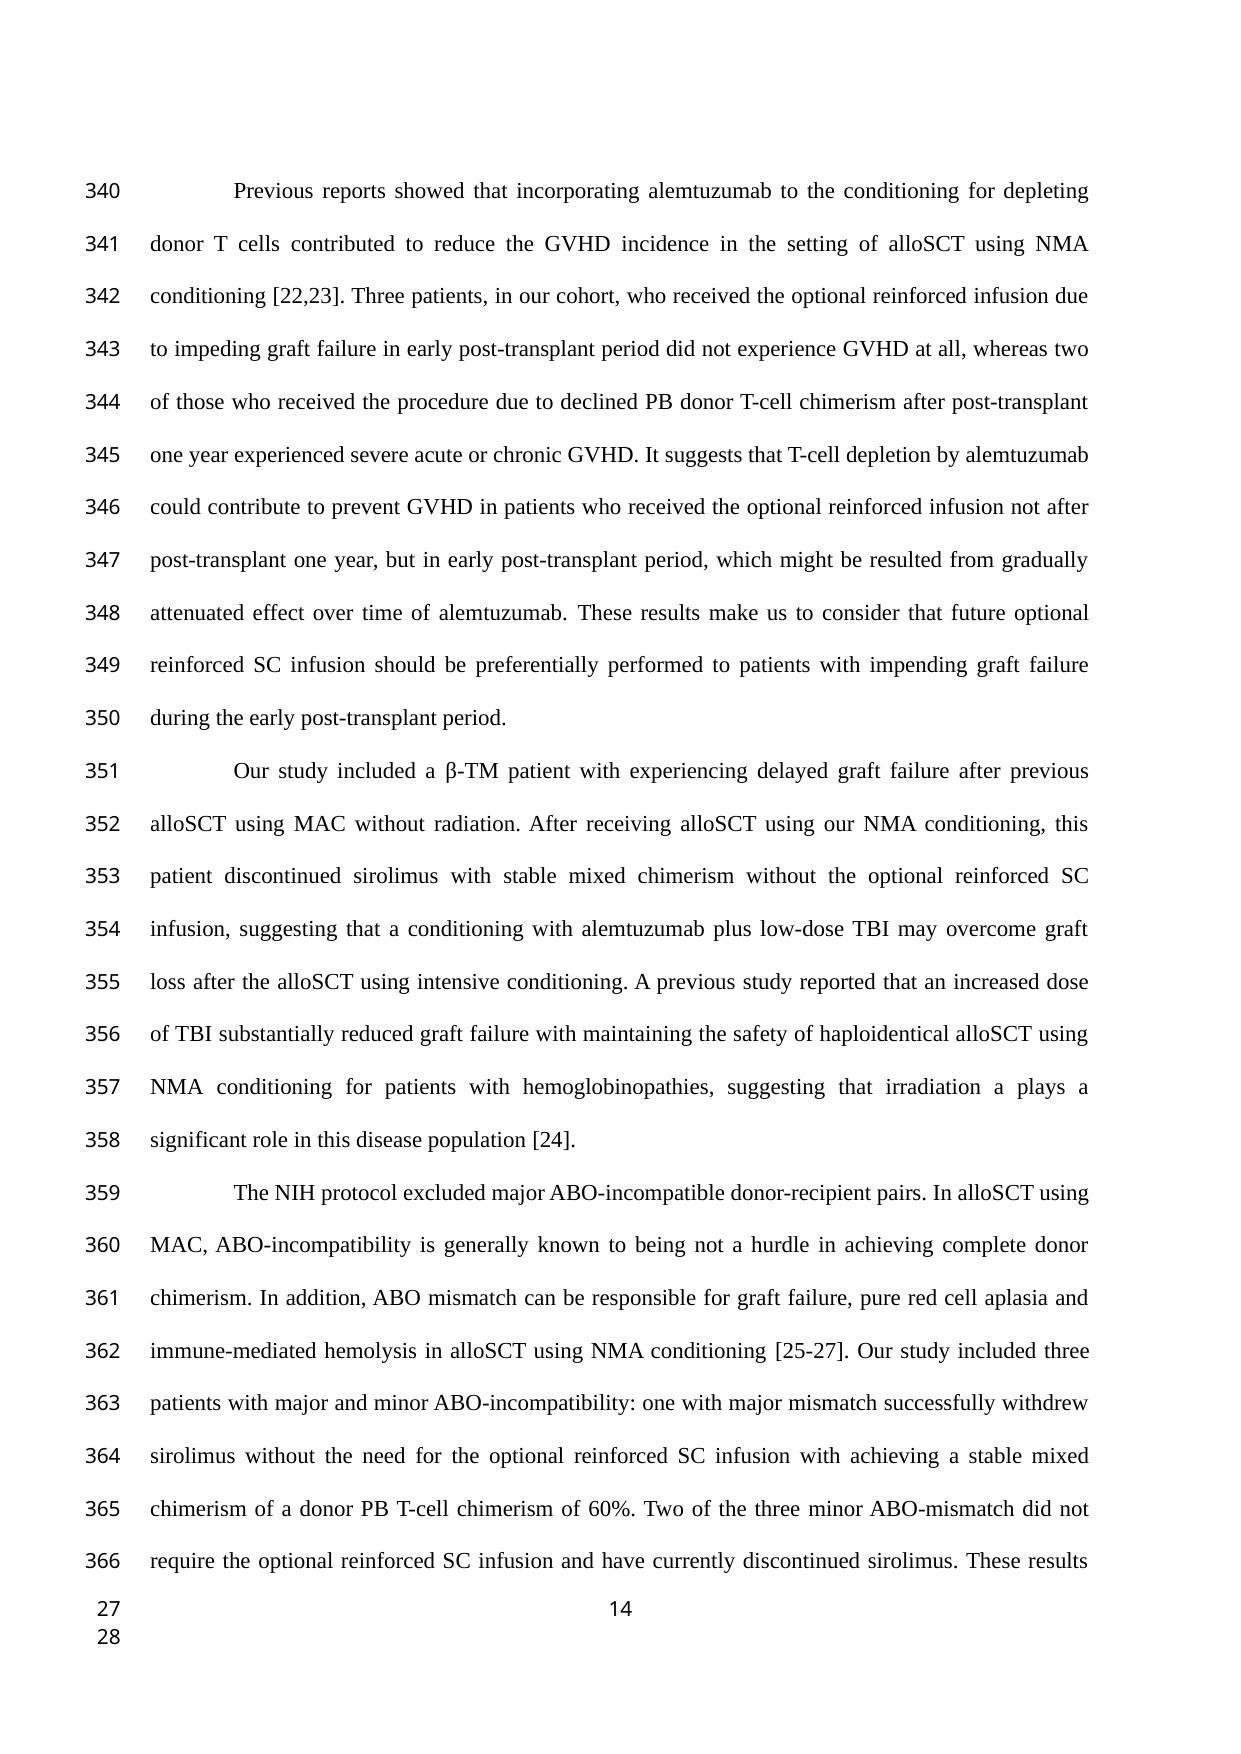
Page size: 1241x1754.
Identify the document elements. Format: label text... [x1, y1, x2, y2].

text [150, 1179, 1090, 1574]
text Previous reports showed that incorporating alemtuzumab to the conditioning for depleting donor T cells contributed to reduce the GVHD incidence in the setting of alloSCT using NMA conditioning [22,23]. Three patients, in our cohort, who received the optional reinforced infusion due to impeding graft failure in early post-transplant period did not experience GVHD at all, whereas two of those who received the procedure due to declined PB donor T-cell chimerism after post-transplant one year experienced severe acute or chronic GVHD. It suggests that T-cell depletion by alemtuzumab could contribute to prevent GVHD in patients who received the optional reinforced infusion not after post-transplant one year, but in early post-transplant period, which might be resulted from gradually attenuated effect over time of alemtuzumab. These results make us to consider that future optional reinforced SC infusion should be preferentially performed to patients with impending graft failure during the early post-transplant period. [150, 177, 1090, 731]
text Our study included a β-TM patient with experiencing delayed graft failure after previous alloSCT using MAC without radiation. After receiving alloSCT using our NMA conditioning, this patient discontinued sirolimus with stable mixed chimerism without the optional reinforced SC infusion, suggesting that a conditioning with alemtuzumab plus low-dose TBI may overcome graft loss after the alloSCT using intensive conditioning. A previous study reported that an increased dose of TBI substantially reduced graft failure with maintaining the safety of haploidentical alloSCT using NMA conditioning for patients with hemoglobinopathies, suggesting that irradiation a plays a significant role in this disease population [24]. [150, 757, 1090, 1152]
